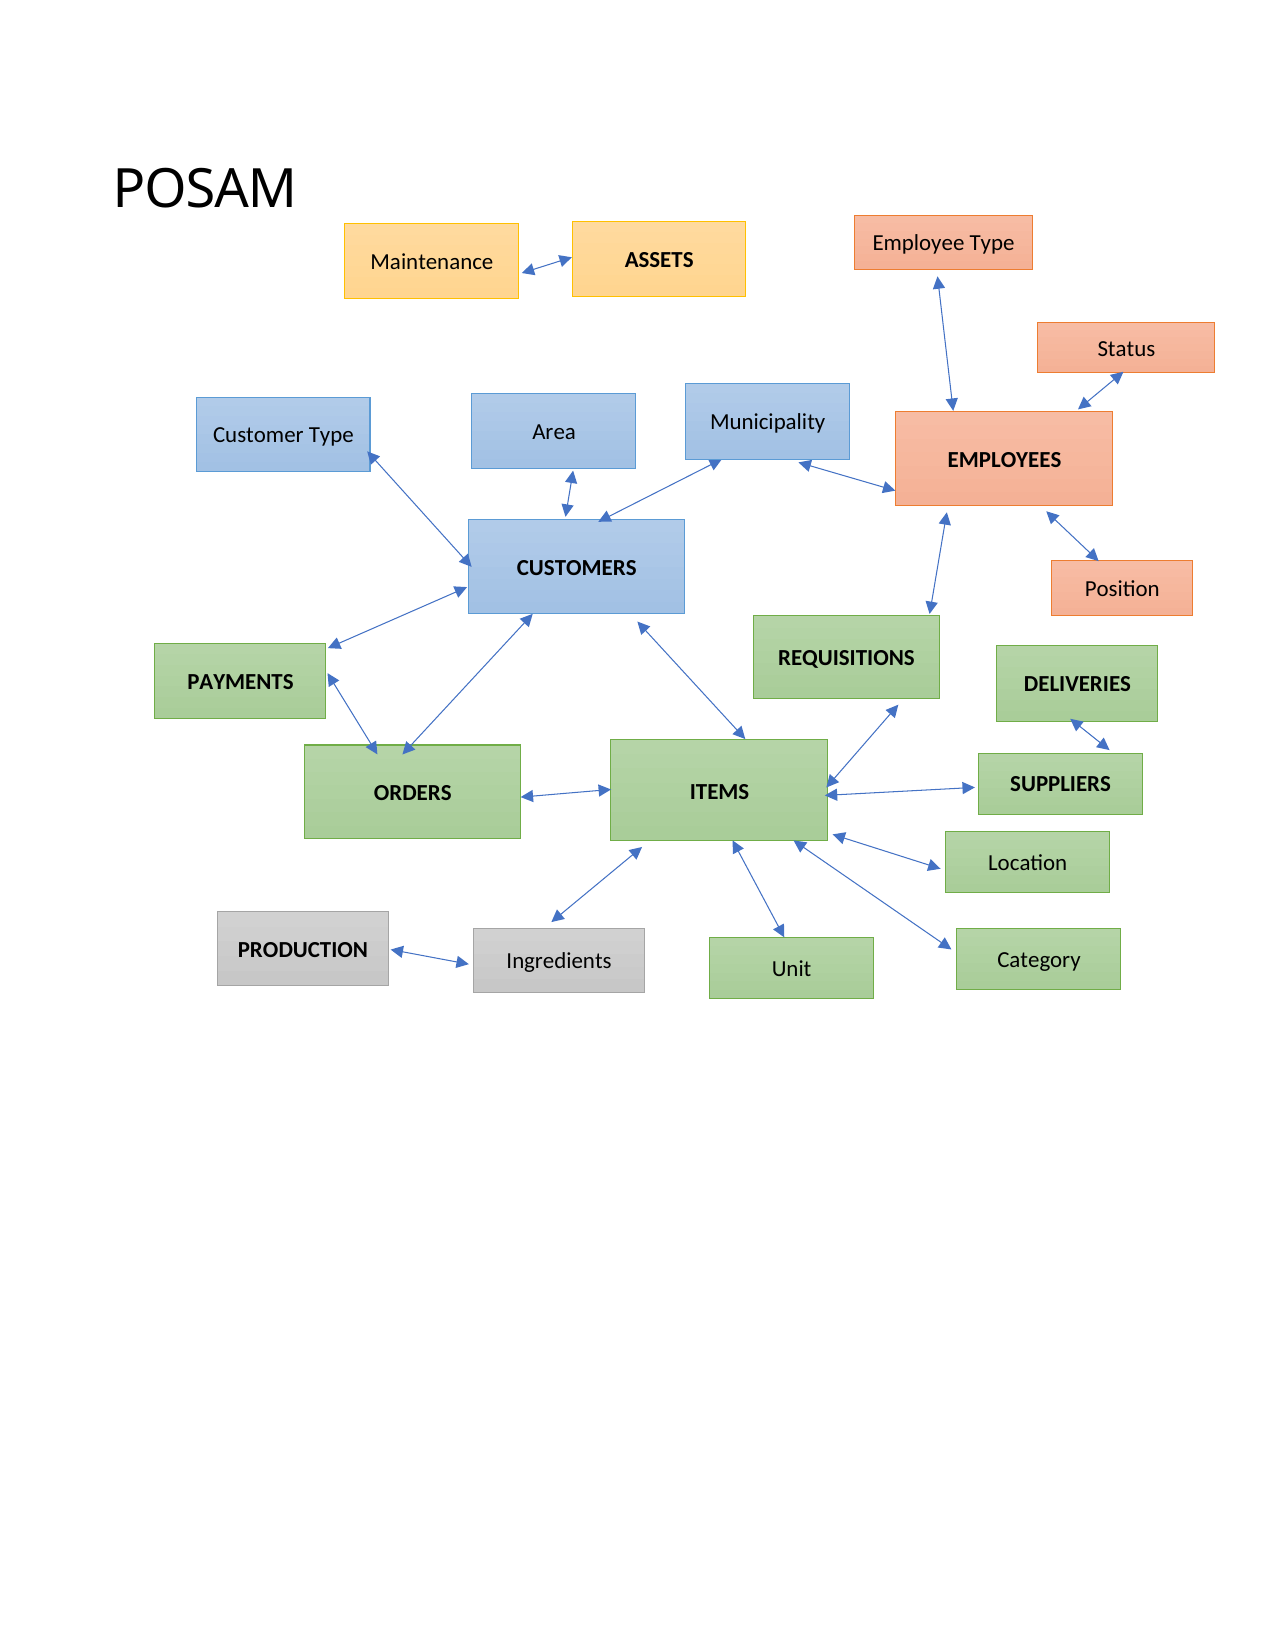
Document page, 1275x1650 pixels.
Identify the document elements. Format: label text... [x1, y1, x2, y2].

title POSAM [112, 150, 1162, 224]
